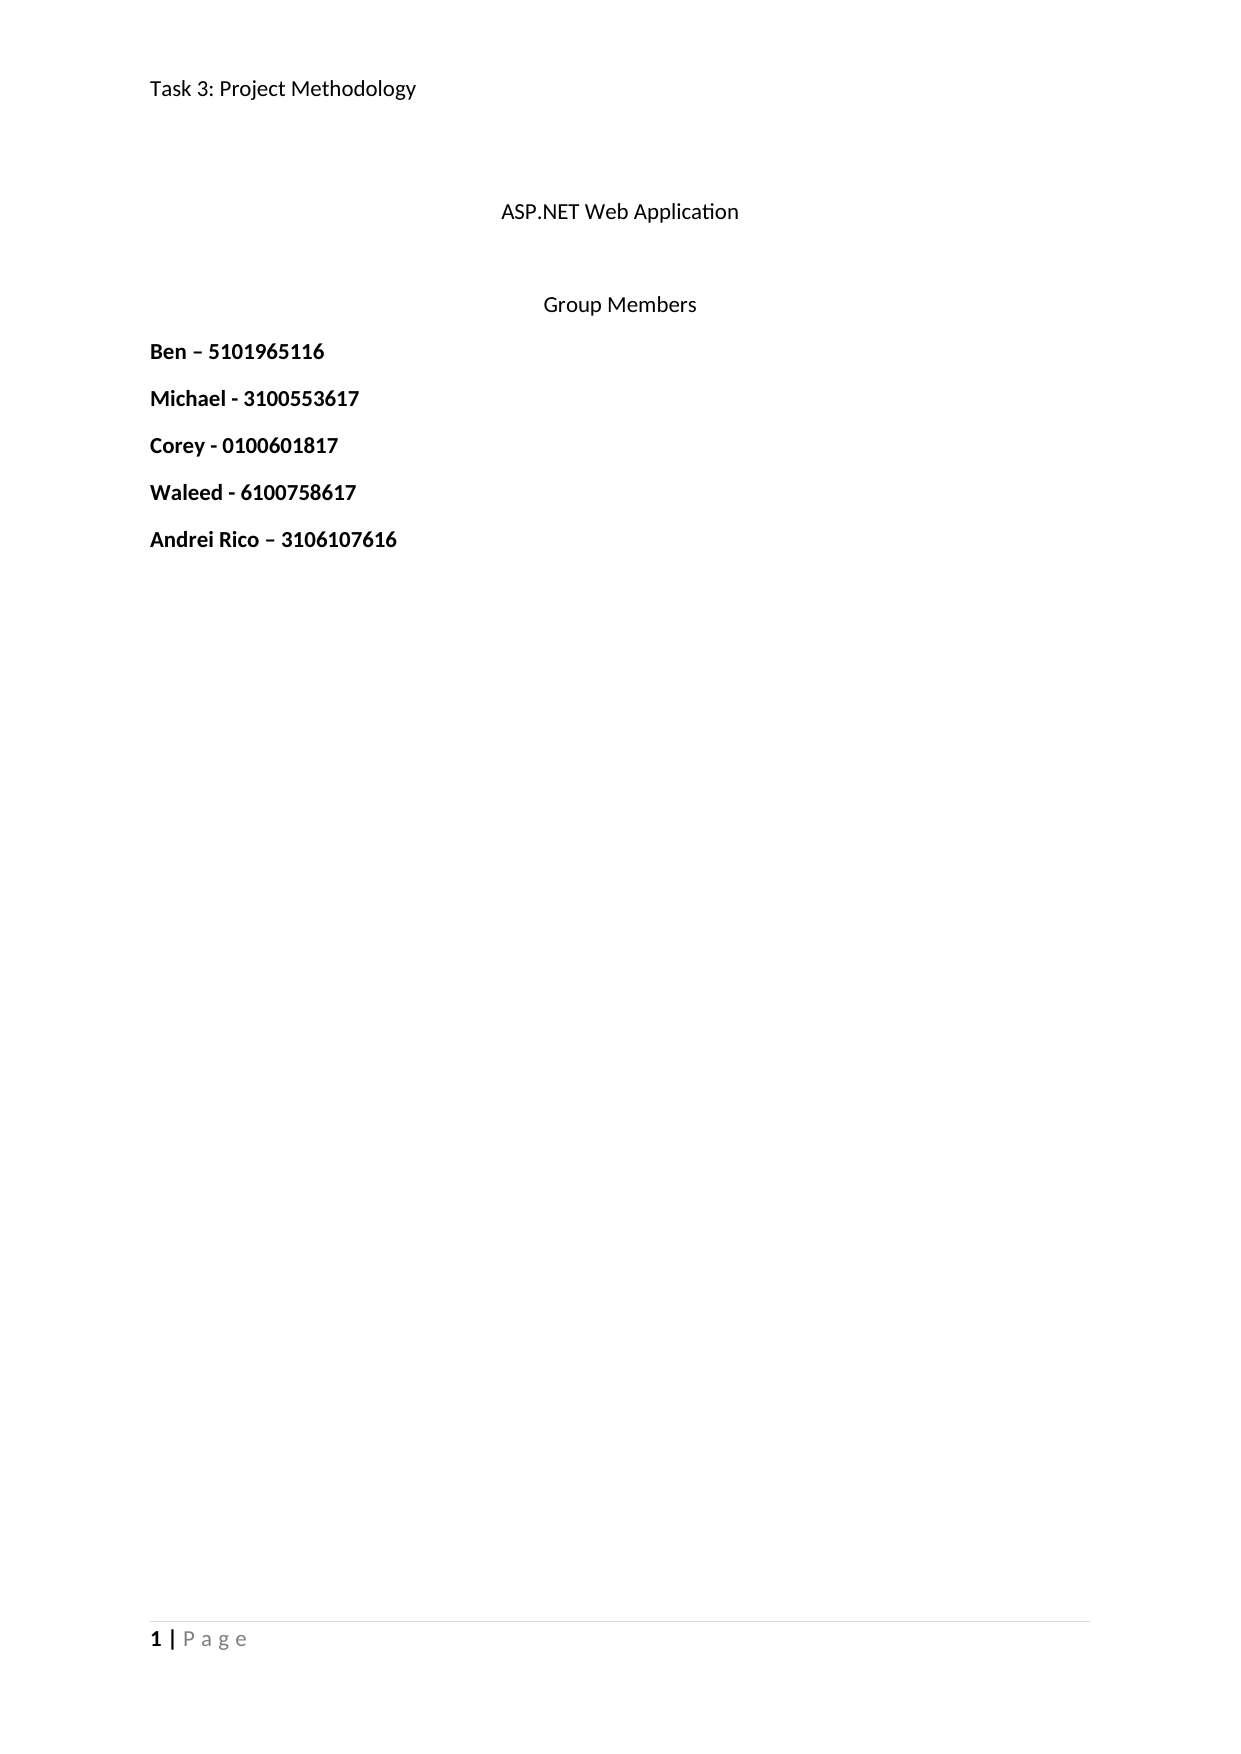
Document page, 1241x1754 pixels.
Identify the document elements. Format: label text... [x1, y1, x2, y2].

text Waleed - 6100758617 [150, 478, 1090, 506]
text Michael - 3100553617 [150, 384, 1090, 412]
text Andrei Rico – 3106107616 [150, 525, 1090, 553]
text ASP.NET Web Application [150, 197, 1090, 225]
text Corey - 0100601817 [150, 431, 1090, 459]
text Ben – 5101965116 [150, 337, 1090, 366]
text Group Members [150, 291, 1090, 319]
